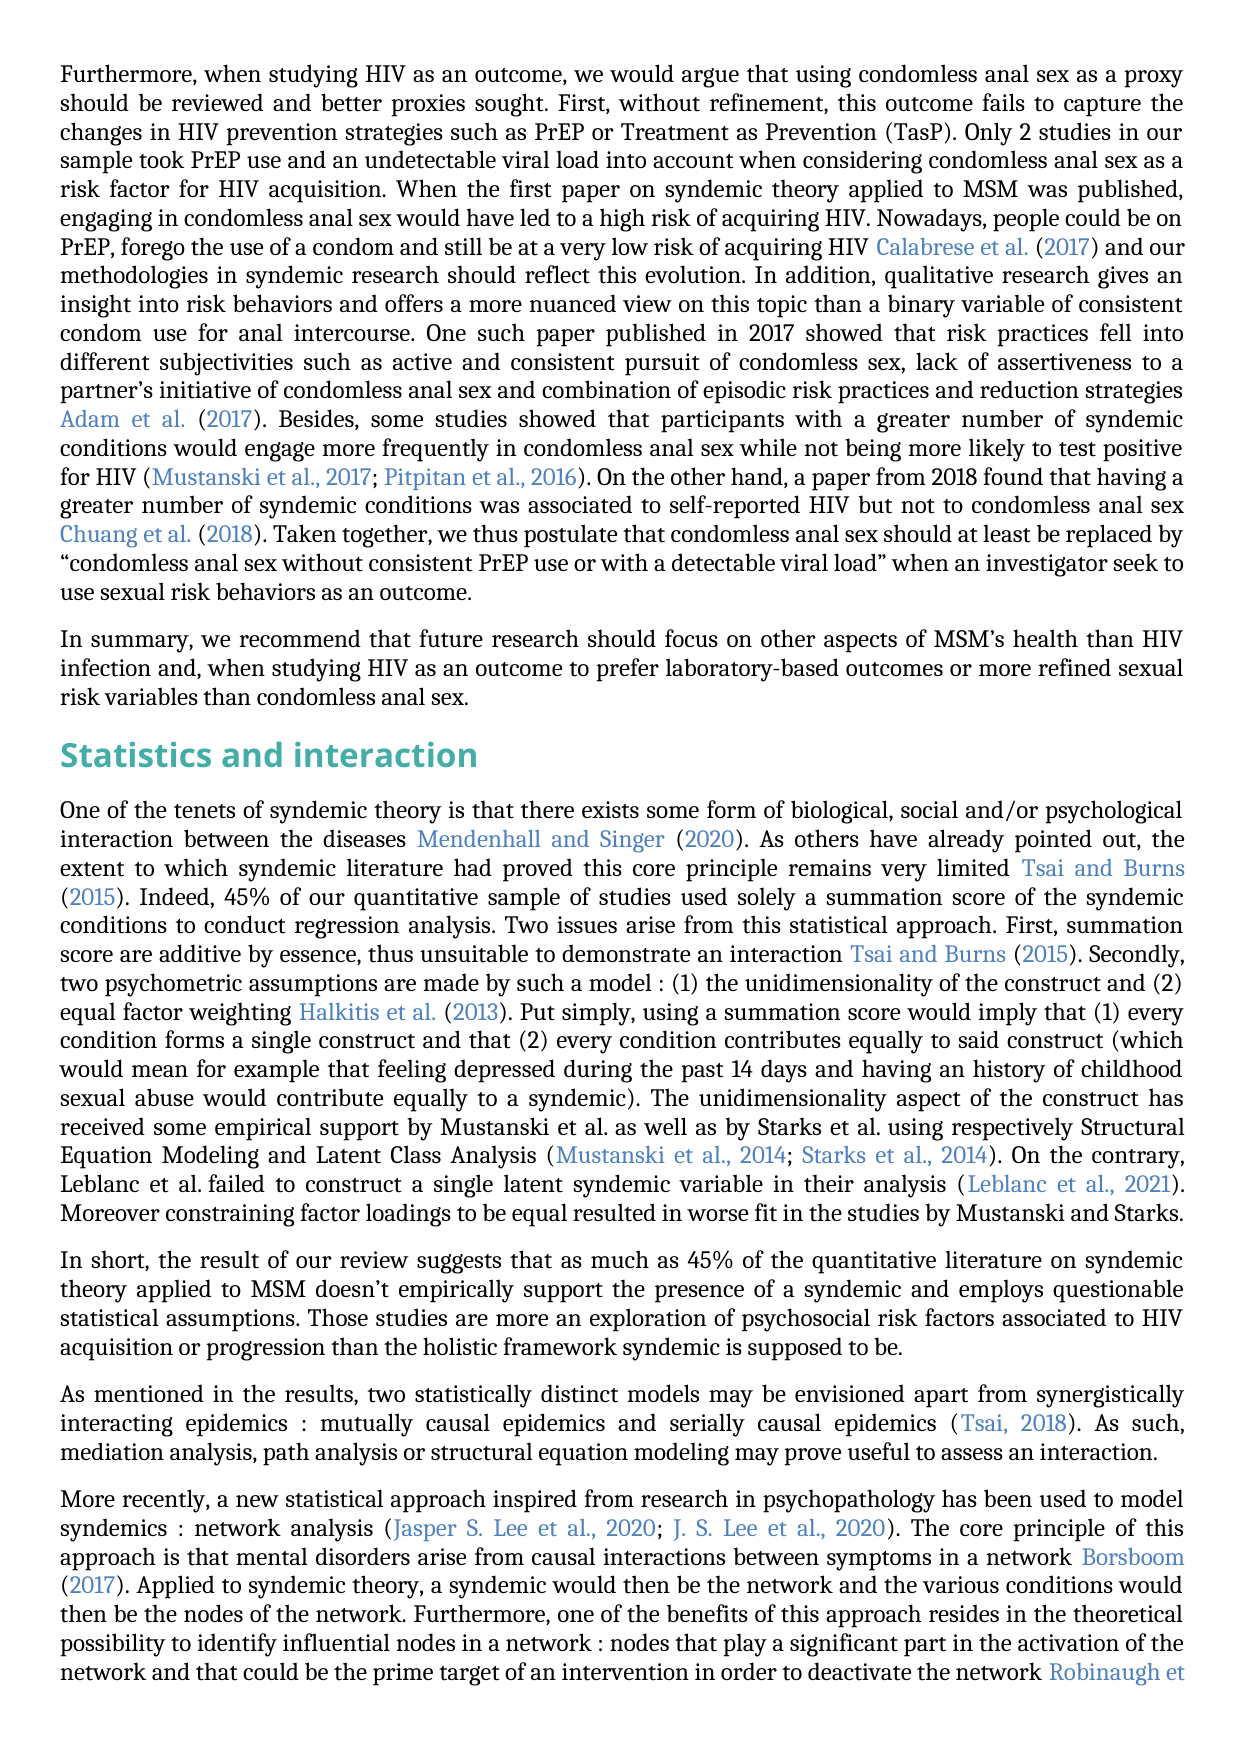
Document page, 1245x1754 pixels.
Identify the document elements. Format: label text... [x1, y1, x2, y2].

subtitle Statistics and interaction [60, 732, 1185, 777]
text Furthermore, when studying HIV as an outcome, we would argue that using condomless anal sex as a proxy should be reviewed and better proxies sought. First, without refinement, this outcome fails to capture the changes in HIV prevention strategies such as PrEP or Treatment as Prevention (TasP). Only 2 studies in our sample took PrEP use and an undetectable viral load into account when considering condomless anal sex as a risk factor for HIV acquisition. When the first paper on syndemic theory applied to MSM was published, engaging in condomless anal sex would have led to a high risk of acquiring HIV. Nowadays, people could be on PrEP, forego the use of a condom and still be at a very low risk of acquiring HIV Calabrese et al. (2017) and our methodologies in syndemic research should reflect this evolution. In addition, qualitative research gives an insight into risk behaviors and offers a more nuanced view on this topic than a binary variable of consistent condom use for anal intercourse. One such paper published in 2017 showed that risk practices fell into different subjectivities such as active and consistent pursuit of condomless sex, lack of assertiveness to a partner’s initiative of condomless anal sex and combination of episodic risk practices and reduction strategies Adam et al. (2017). Besides, some studies showed that participants with a greater number of syndemic conditions would engage more frequently in condomless anal sex while not being more likely to test positive for HIV (Mustanski et al., 2017; Pitpitan et al., 2016). On the other hand, a paper from 2018 found that having a greater number of syndemic conditions was associated to self-reported HIV but not to condomless anal sex Chuang et al. (2018). Taken together, we thus postulate that condomless anal sex should at least be replaced by “condomless anal sex without consistent PrEP use or with a detectable viral load” when an investigator seek to use sexual risk behaviors as an outcome. [60, 60, 1185, 606]
text In short, the result of our review suggests that as much as 45% of the quantitative literature on syndemic theory applied to MSM doesn’t empirically support the presence of a syndemic and employs questionable statistical assumptions. Those studies are more an exploration of psychosocial risk factors associated to HIV acquisition or progression than the holistic framework syndemic is supposed to be. [60, 1246, 1185, 1361]
text As mentioned in the results, two statistically distinct models may be envisioned apart from synergistically interacting epidemics : mutually causal epidemics and serially causal epidemics (Tsai, 2018). As such, mediation analysis, path analysis or structural equation modeling may prove useful to assess an interaction. [60, 1380, 1185, 1466]
text In summary, we recommend that future research should focus on other aspects of MSM’s health than HIV infection and, when studying HIV as an outcome to prefer laboratory-based outcomes or more refined sexual risk variables than condomless anal sex. [60, 625, 1185, 711]
text One of the tenets of syndemic theory is that there exists some form of biological, social and/or psychological interaction between the diseases Mendenhall and Singer (2020). As others have already pointed out, the extent to which syndemic literature had proved this core principle remains very limited Tsai and Burns (2015). Indeed, 45% of our quantitative sample of studies used solely a summation score of the syndemic conditions to conduct regression analysis. Two issues arise from this statistical approach. First, summation score are additive by essence, thus unsuitable to demonstrate an interaction Tsai and Burns (2015). Secondly, two psychometric assumptions are made by such a model : (1) the unidimensionality of the construct and (2) equal factor weighting Halkitis et al. (2013). Put simply, using a summation score would imply that (1) every condition forms a single construct and that (2) every condition contributes equally to said construct (which would mean for example that feeling depressed during the past 14 days and having an history of childhood sexual abuse would contribute equally to a syndemic). The unidimensionality aspect of the construct has received some empirical support by Mustanski et al. as well as by Starks et al. using respectively Structural Equation Modeling and Latent Class Analysis (Mustanski et al., 2014; Starks et al., 2014). On the contrary, Leblanc et al. failed to construct a single latent syndemic variable in their analysis (Leblanc et al., 2021). Moreover constraining factor loadings to be equal resulted in worse fit in the studies by Mustanski and Starks. [60, 796, 1185, 1227]
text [60, 1485, 1185, 1686]
